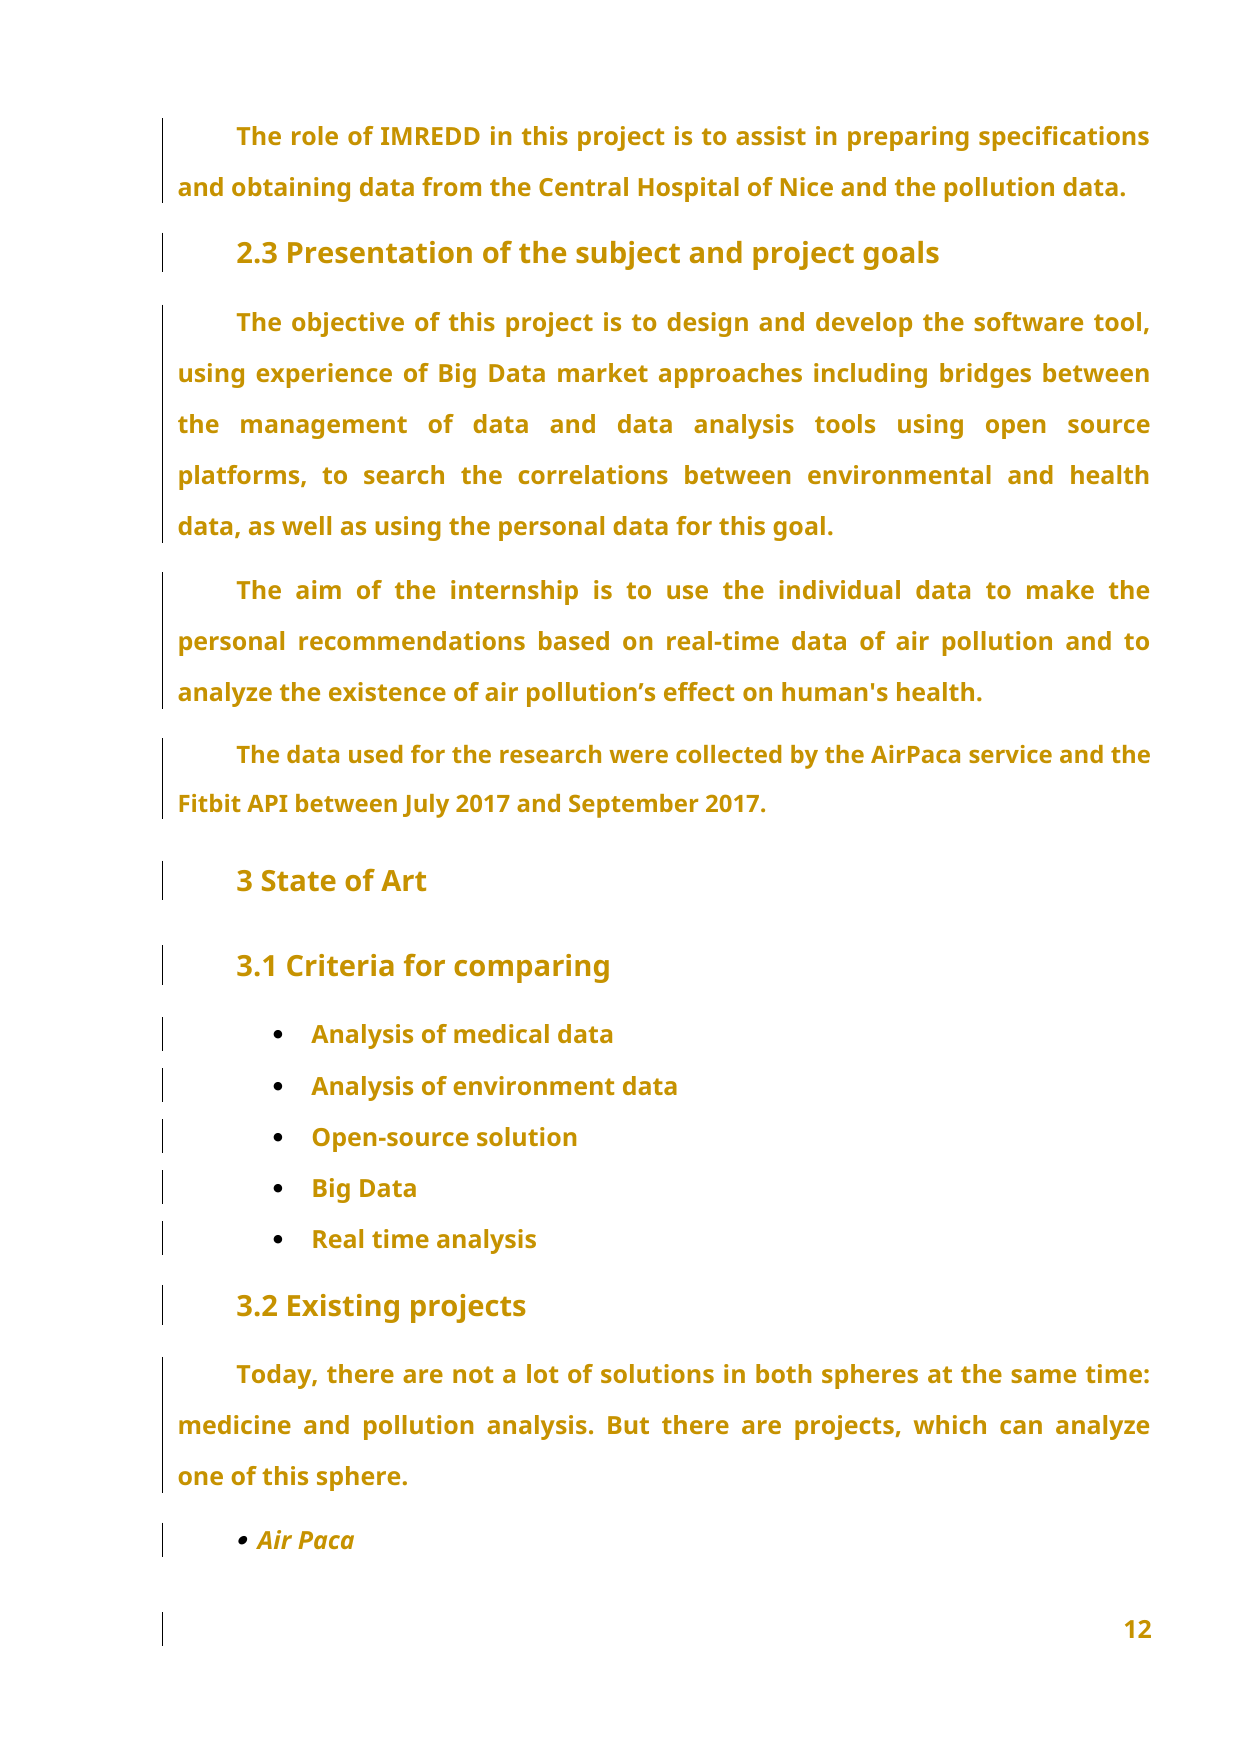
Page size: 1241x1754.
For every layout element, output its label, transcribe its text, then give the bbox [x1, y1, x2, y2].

list Real time analysis [274, 1221, 1152, 1255]
list Analysis of environment data [274, 1068, 1152, 1102]
text The objective of this project is to design and develop the software tool, using experience of Big Data market approaches including bridges between the management of data and data analysis tools using open source platforms, to search the correlations between environmental and health data, as well as using the personal data for this goal. [177, 305, 1152, 543]
list Air Paca [177, 1522, 1152, 1557]
text The role of IMREDD in this project is to assist in preparing specifications and obtaining data from the Central Hospital of Nice and the pollution data. [177, 118, 1152, 203]
subtitle 3.2 Existing projects [177, 1285, 1152, 1324]
text Today, there are not a lot of solutions in both spheres at the same time: medicine and pollution analysis. But there are projects, which can analyze one of this sphere. [177, 1357, 1152, 1493]
text The data used for the research were collected by the AirPaca service and the Fitbit API between July 2017 and September 2017. [177, 738, 1152, 819]
subtitle 3.1 Criteria for comparing [177, 945, 1152, 985]
subtitle 3 State of Art [177, 861, 1152, 900]
list Open-source solution [274, 1119, 1152, 1153]
text The aim of the internship is to use the individual data to make the personal recommendations based on real-time data of air pollution and to analyze the existence of air pollution’s effect on human's health. [177, 572, 1152, 708]
subtitle 2.3 Presentation of the subject and project goals [177, 233, 1152, 272]
list Big Data [274, 1170, 1152, 1204]
list Analysis of medical data [274, 1017, 1152, 1051]
